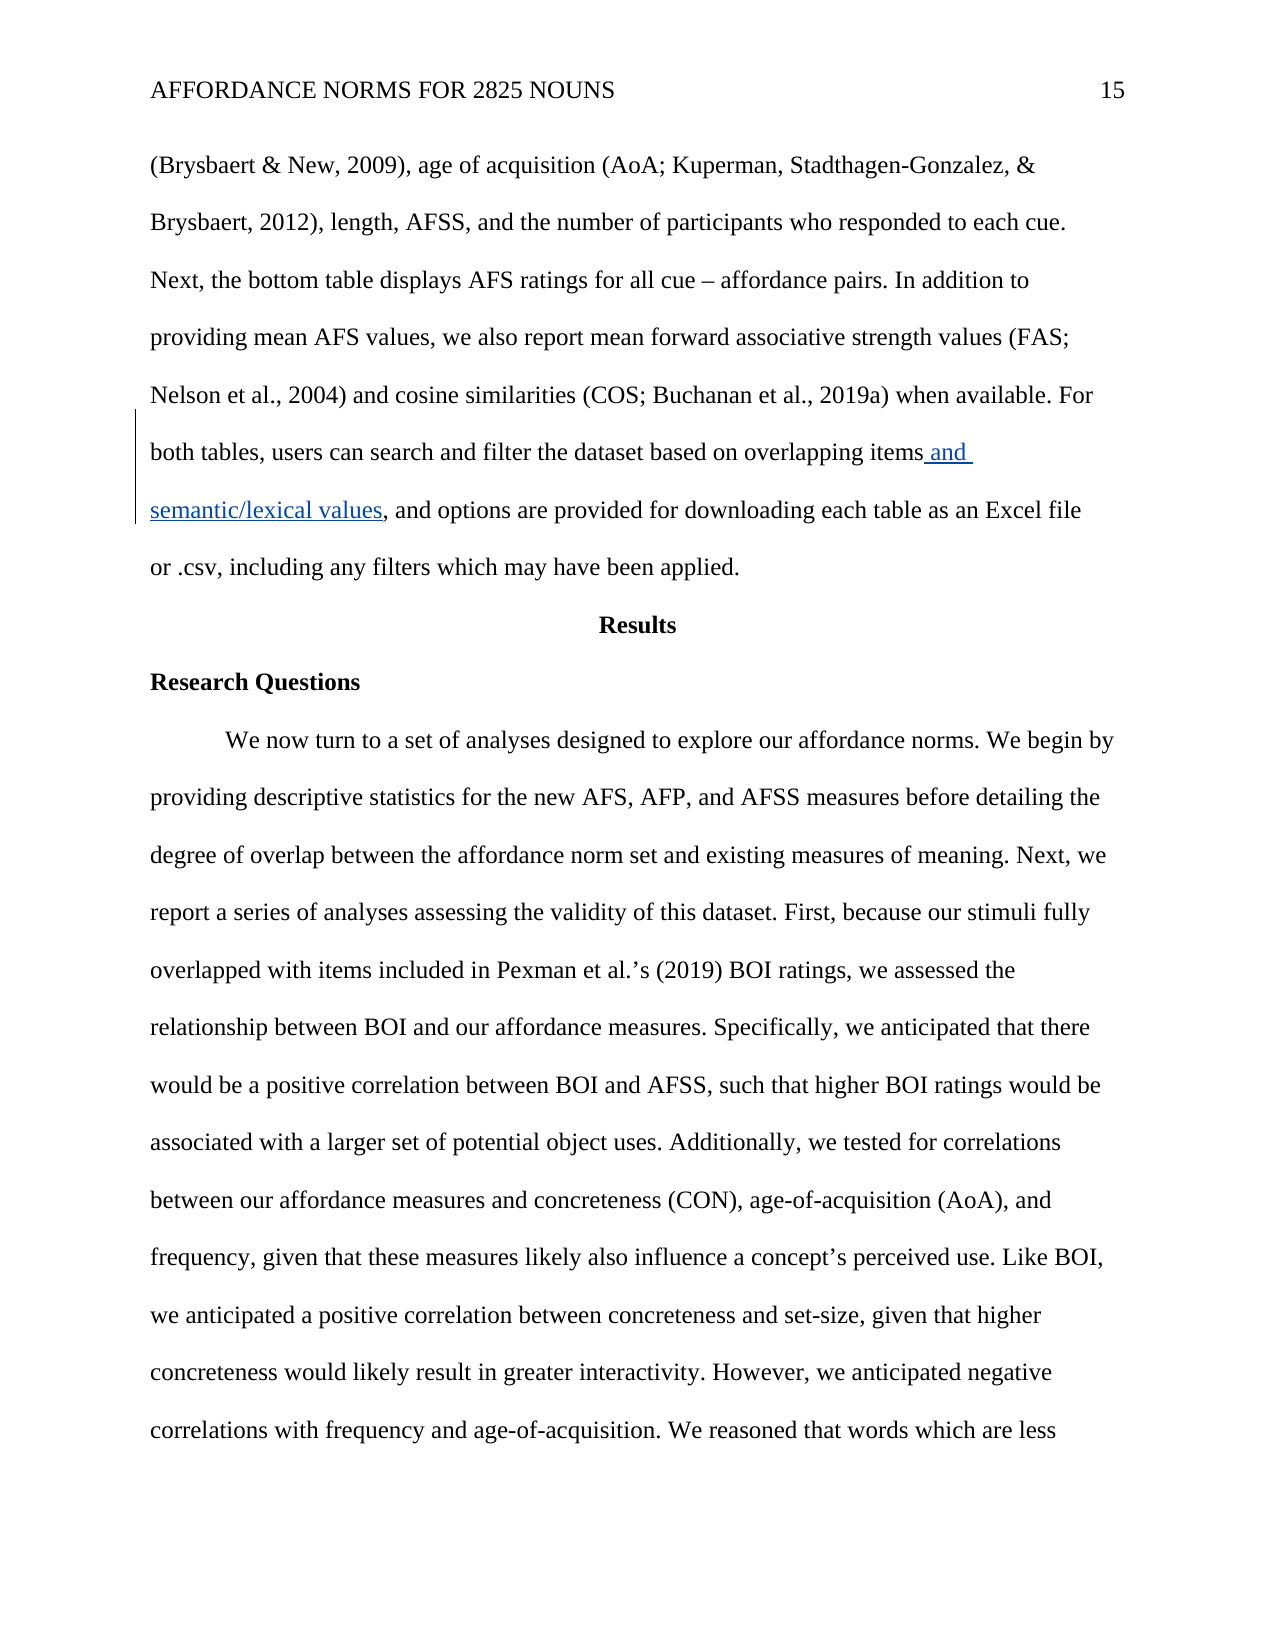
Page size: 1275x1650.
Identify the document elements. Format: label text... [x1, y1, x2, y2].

text Research Questions [150, 667, 1125, 696]
text Results [150, 610, 1125, 639]
